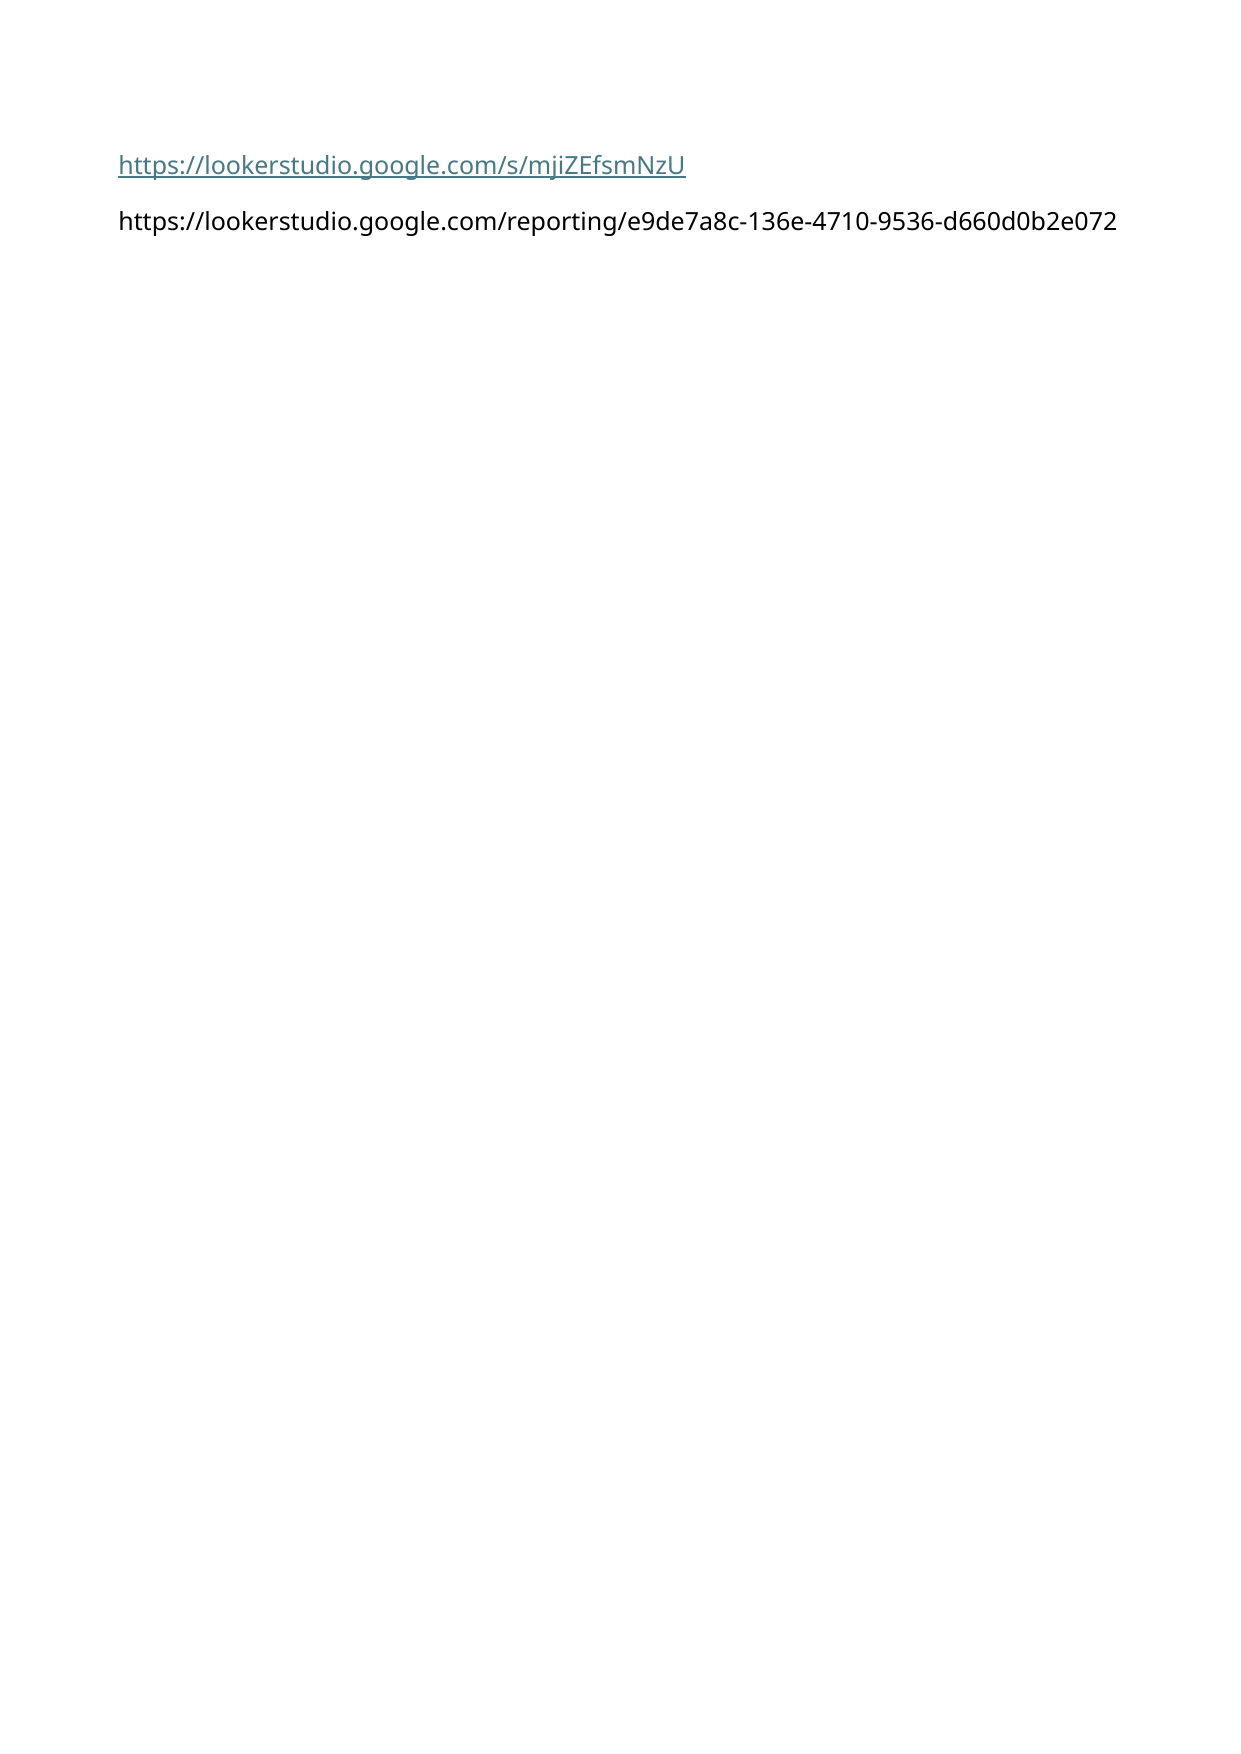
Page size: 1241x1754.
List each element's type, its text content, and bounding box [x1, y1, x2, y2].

text https://lookerstudio.google.com/reporting/e9de7a8c-136e-4710-9536-d660d0b2e072 [118, 203, 1122, 237]
text https://lookerstudio.google.com/s/mjiZEfsmNzU [118, 148, 1122, 182]
